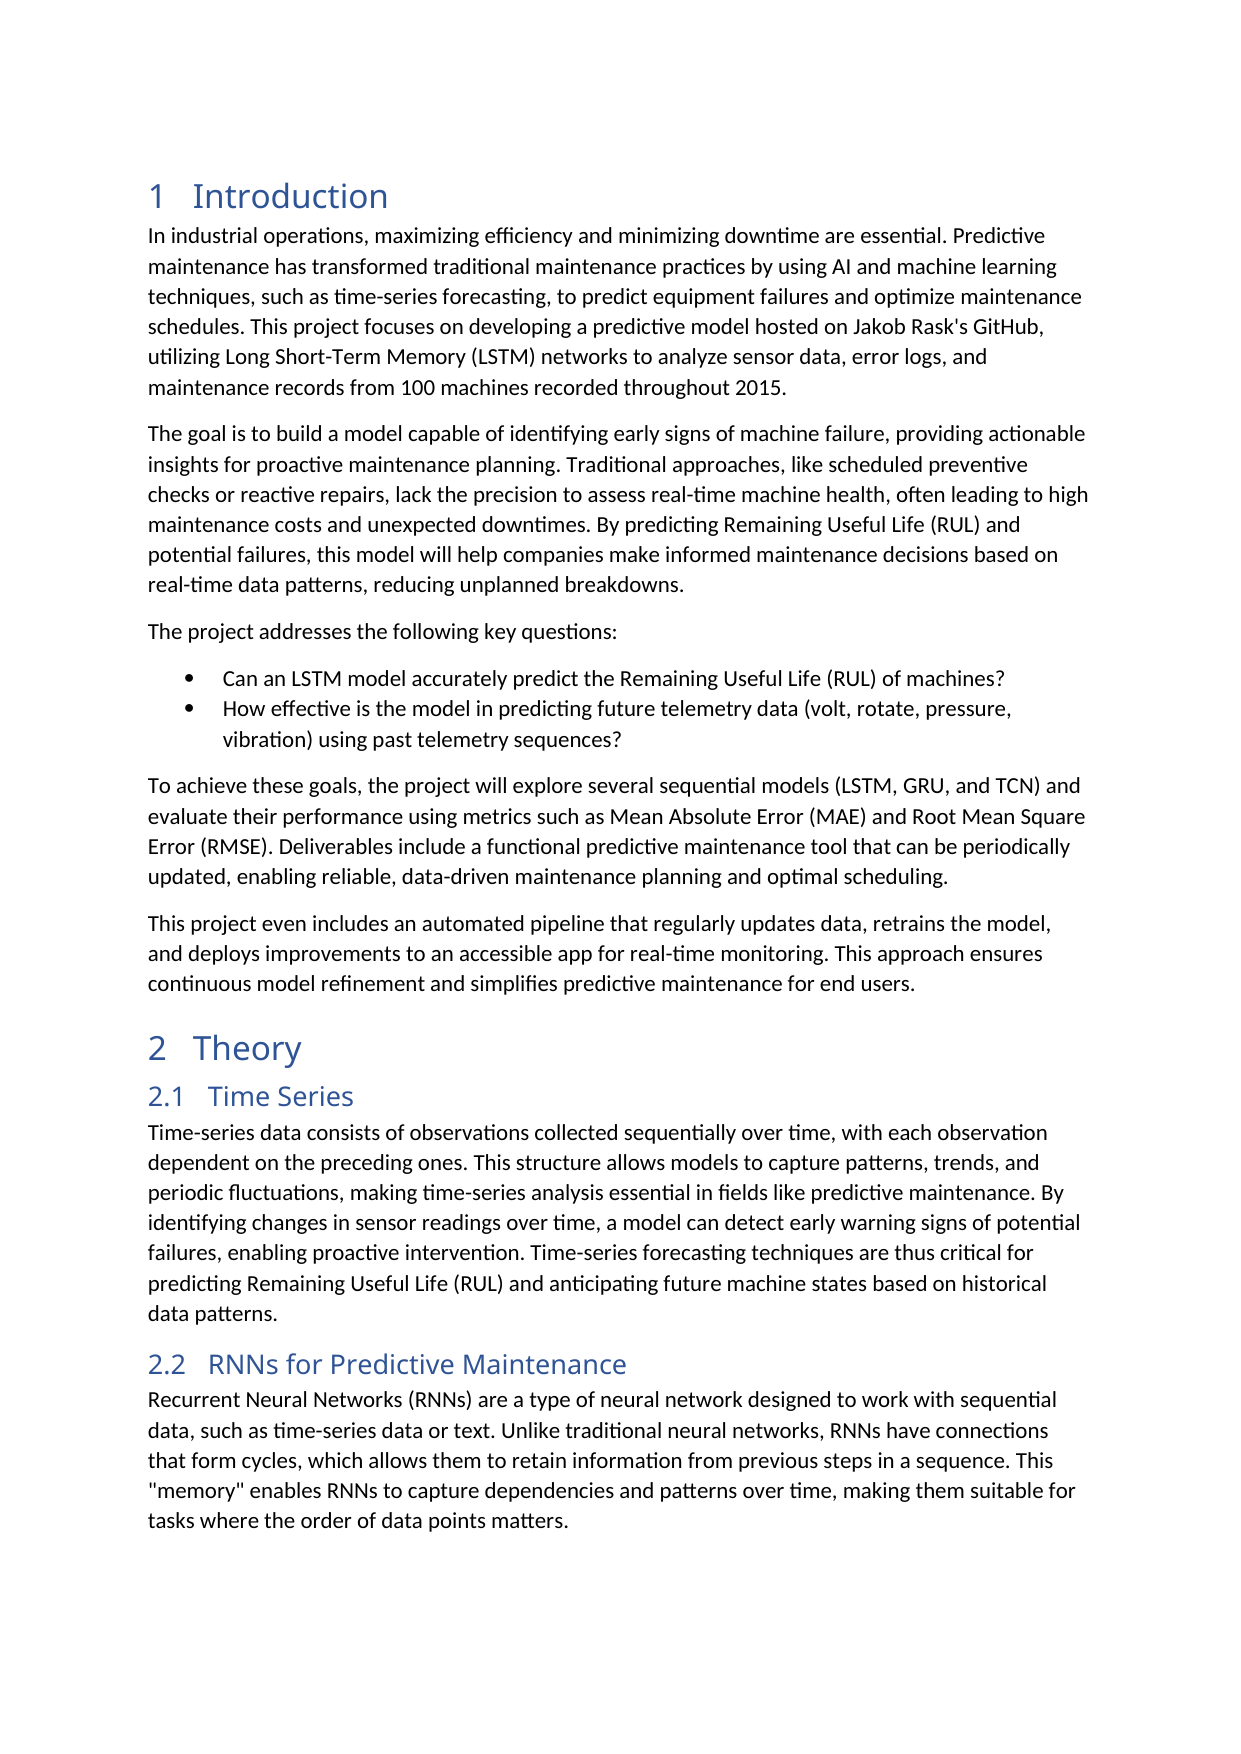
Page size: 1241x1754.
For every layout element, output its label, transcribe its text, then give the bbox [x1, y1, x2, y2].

subtitle Theory [148, 1025, 1093, 1070]
text To achieve these goals, the project will explore several sequential models (LSTM, GRU, and TCN) and evaluate their performance using metrics such as Mean Absolute Error (MAE) and Root Mean Square Error (RMSE). Deliverables include a functional predictive maintenance tool that can be periodically updated, enabling reliable, data-driven maintenance planning and optimal scheduling. [148, 772, 1093, 890]
text In industrial operations, maximizing efficiency and minimizing downtime are essential. Predictive maintenance has transformed traditional maintenance practices by using AI and machine learning techniques, such as time-series forecasting, to predict equipment failures and optimize maintenance schedules. This project focuses on developing a predictive model hosted on Jakob Rask's GitHub, utilizing Long Short-Term Memory (LSTM) networks to analyze sensor data, error logs, and maintenance records from 100 machines recorded throughout 2015. [148, 222, 1093, 401]
subtitle Time Series [148, 1078, 1093, 1115]
list Can an LSTM model accurately predict the Remaining Useful Life (RUL) of machines? [185, 664, 1093, 692]
text Time-series data consists of observations collected sequentially over time, with each observation dependent on the preceding ones. This structure allows models to capture patterns, trends, and periodic fluctuations, making time-series analysis essential in fields like predictive maintenance. By identifying changes in sensor readings over time, a model can detect early warning signs of potential failures, enabling proactive intervention. Time-series forecasting techniques are thus critical for predicting Remaining Useful Life (RUL) and anticipating future machine states based on historical data patterns. [148, 1118, 1093, 1327]
list How effective is the model in predicting future telemetry data (volt, rotate, pressure, vibration) using past telemetry sequences? [185, 694, 1093, 753]
text This project even includes an automated pipeline that regularly updates data, retrains the model, and deploys improvements to an accessible app for real-time monitoring. This approach ensures continuous model refinement and simplifies predictive maintenance for end users. [148, 909, 1093, 997]
text Recurrent Neural Networks (RNNs) are a type of neural network designed to work with sequential data, such as time-series data or text. Unlike traditional neural networks, RNNs have connections that form cycles, which allows them to retain information from previous steps in a sequence. This "memory" enables RNNs to capture dependencies and patterns over time, making them suitable for tasks where the order of data points matters. [148, 1386, 1093, 1534]
subtitle Introduction [148, 173, 1093, 218]
subtitle RNNs for Predictive Maintenance [148, 1346, 1093, 1383]
text The project addresses the following key questions: [148, 617, 1093, 645]
text The goal is to build a model capable of identifying early signs of machine failure, providing actionable insights for proactive maintenance planning. Traditional approaches, like scheduled preventive checks or reactive repairs, lack the precision to assess real-time machine health, often leading to high maintenance costs and unexpected downtimes. By predicting Remaining Useful Life (RUL) and potential failures, this model will help companies make informed maintenance decisions based on real-time data patterns, reducing unplanned breakdowns. [148, 419, 1093, 598]
